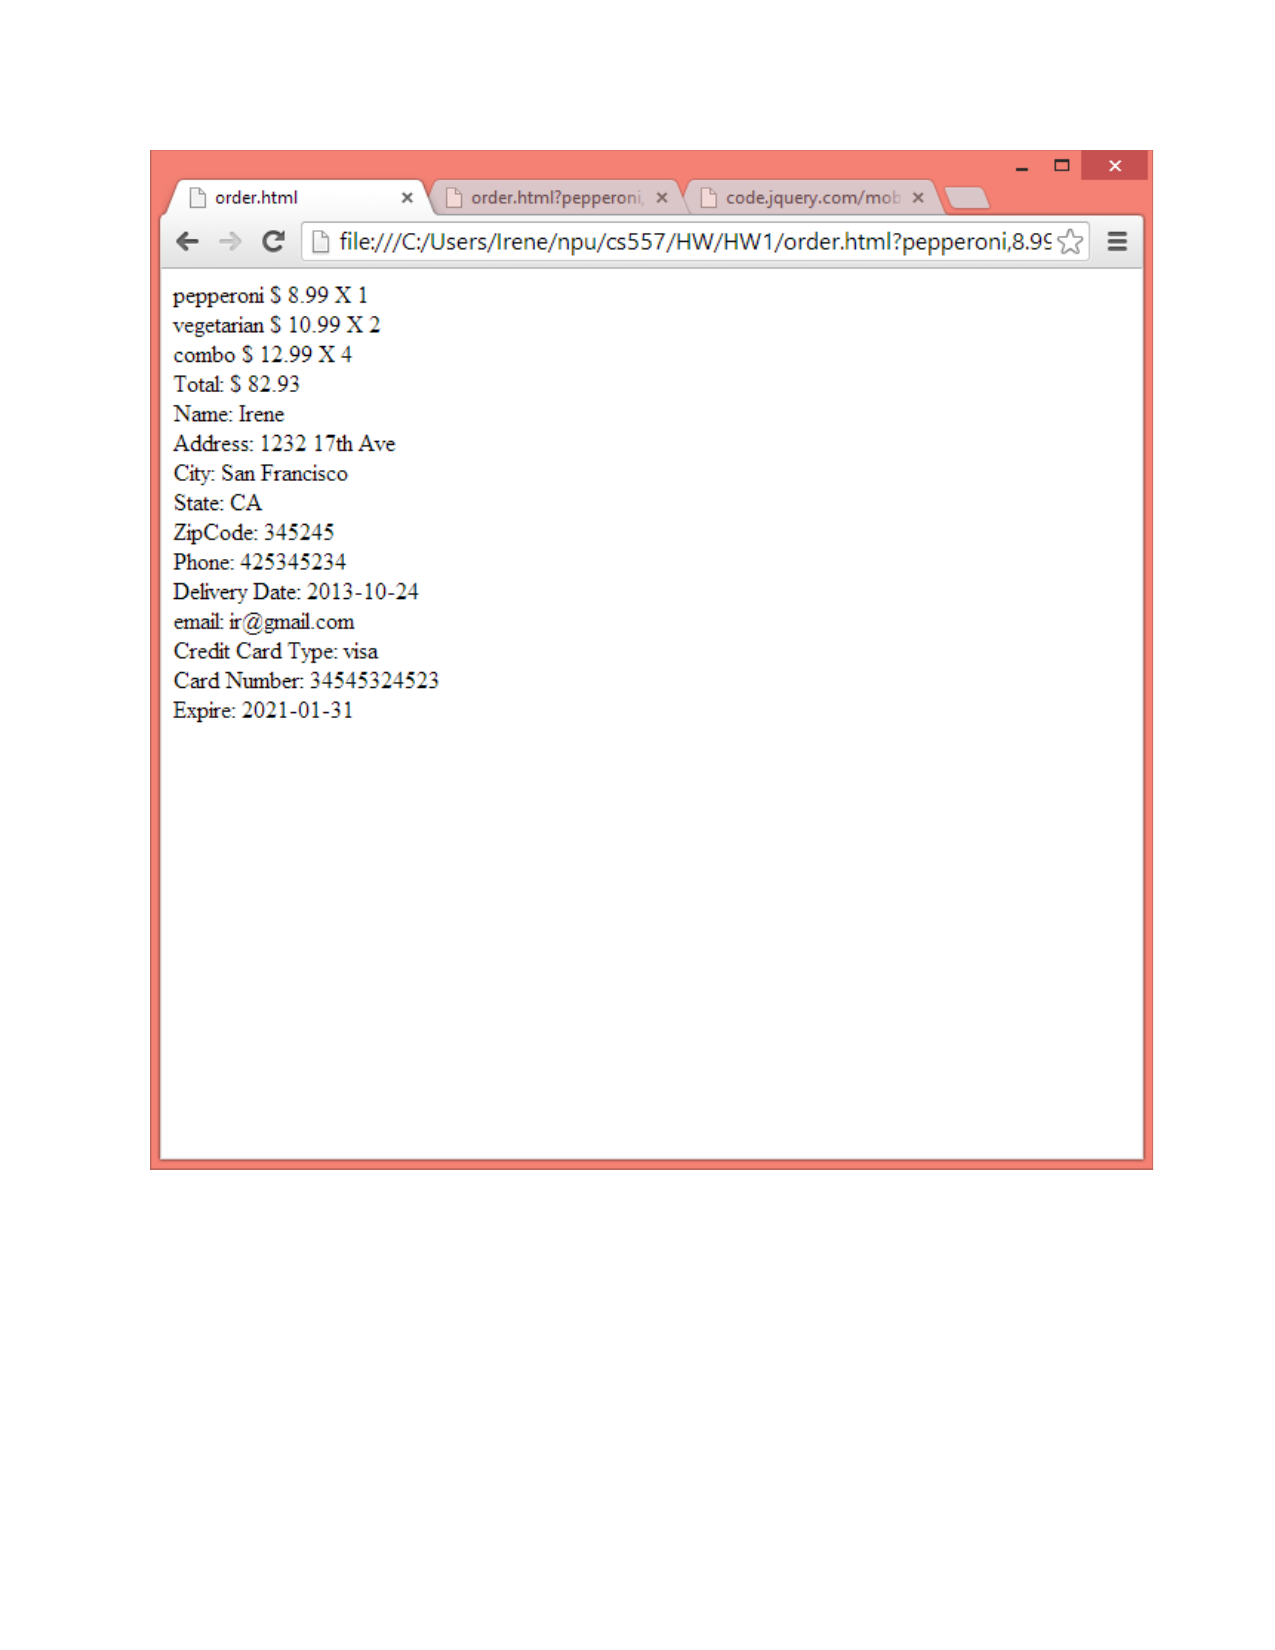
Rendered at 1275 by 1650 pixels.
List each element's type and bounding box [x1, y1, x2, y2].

picture [150, 150, 1154, 1170]
